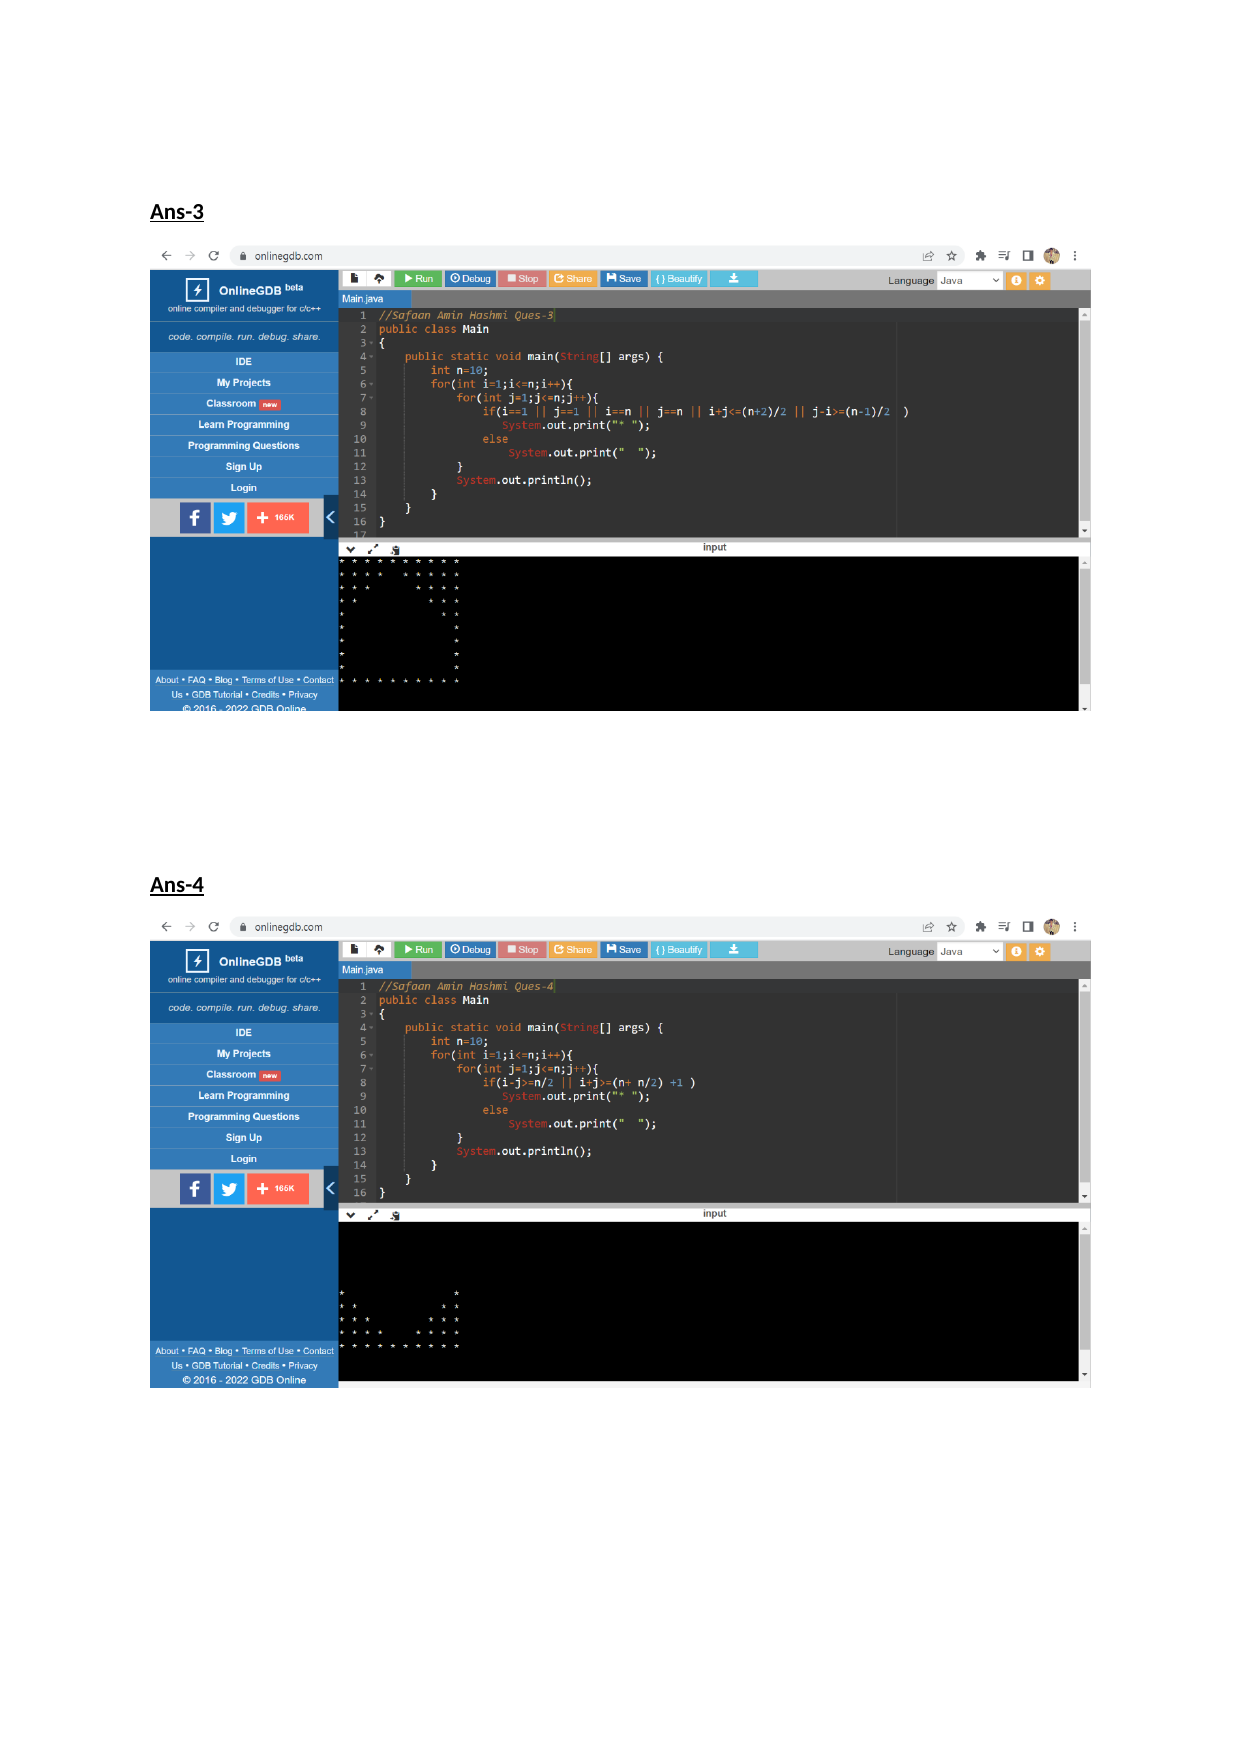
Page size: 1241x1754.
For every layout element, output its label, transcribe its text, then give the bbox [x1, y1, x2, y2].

text Ans-3 [150, 197, 1090, 225]
picture [150, 243, 1091, 711]
picture [150, 916, 1091, 1388]
text Ans-4 [150, 870, 1090, 898]
